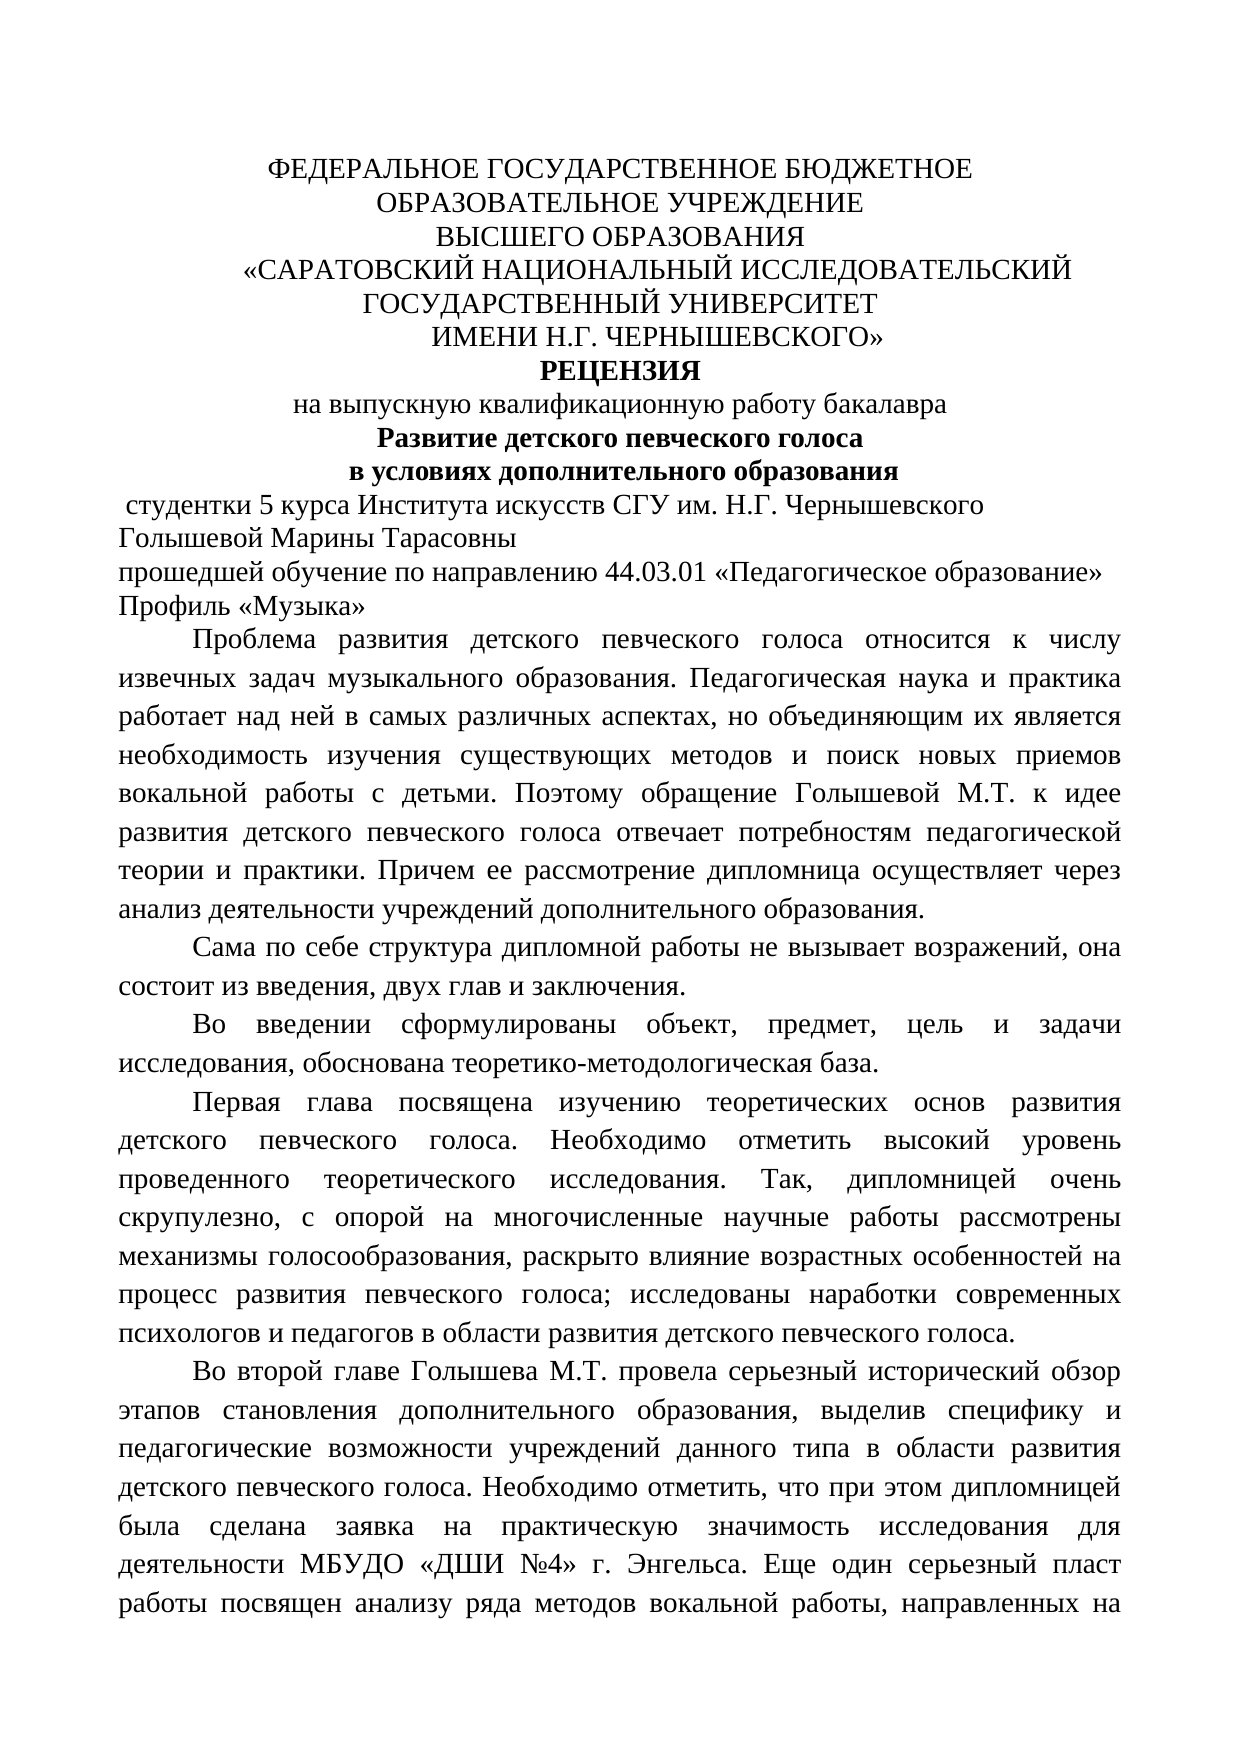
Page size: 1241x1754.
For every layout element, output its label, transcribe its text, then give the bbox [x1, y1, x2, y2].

text Проблема развития детского певческого голоса относится к числу извечных задач музыкального образования. Педагогическая наука и практика работает над ней в самых различных аспектах, но объединяющим их является необходимость изучения существующих методов и поиск новых приемов вокальной работы с детьми. Поэтому обращение Голышевой М.Т. к идее развития детского певческого голоса отвечает потребностям педагогической теории и практики. Причем ее рассмотрение дипломница осуществляет через анализ деятельности учреждений дополнительного образования. [118, 621, 1122, 924]
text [118, 1353, 1122, 1618]
text ВЫСШЕГО ОБРАЗОВАНИЯ [118, 219, 1122, 252]
text РЕЦЕНЗИЯ [118, 353, 1122, 386]
text Профиль «Музыка» [118, 588, 1122, 621]
text студентки 5 курса Института искусств СГУ им. Н.Г. Чернышевского [118, 487, 1122, 521]
text Развитие детского певческого голоса [118, 420, 1122, 453]
text «САРАТОВСКИЙ НАЦИОНАЛЬНЫЙ ИССЛЕДОВАТЕЛЬСКИЙ ГОСУДАРСТВЕННЫЙ УНИВЕРСИТЕТ [118, 252, 1122, 319]
text прошедшей обучение по направлению 44.03.01 «Педагогическое образование» [118, 554, 1122, 588]
text Первая глава посвящена изучению теоретических основ развития детского певческого голоса. Необходимо отметить высокий уровень проведенного теоретического исследования. Так, дипломницей очень скрупулезно, с опорой на многочисленные научные работы рассмотрены механизмы голосообразования, раскрыто влияние возрастных особенностей на процесс развития певческого голоса; исследованы наработки современных психологов и педагогов в области развития детского певческого голоса. [118, 1084, 1122, 1348]
text на выпускную квалификационную работу бакалавра [118, 386, 1122, 420]
text Голышевой Марины Тарасовны [118, 521, 1122, 554]
text ОБРАЗОВАТЕЛЬНОЕ УЧРЕЖДЕНИЕ [118, 185, 1122, 219]
text ИМЕНИ Н.Г. ЧЕРНЫШЕВСКОГО» [118, 319, 1122, 353]
text в условиях дополнительного образования [118, 453, 1122, 487]
text ФЕДЕРАЛЬНОЕ ГОСУДАРСТВЕННОЕ БЮДЖЕТНОЕ [118, 152, 1122, 185]
text Во введении сформулированы объект, предмет, цель и задачи исследования, обоснована теоретико-методологическая база. [118, 1007, 1122, 1079]
text Сама по себе структура дипломной работы не вызывает возражений, она состоит из введения, двух глав и заключения. [118, 929, 1122, 1002]
